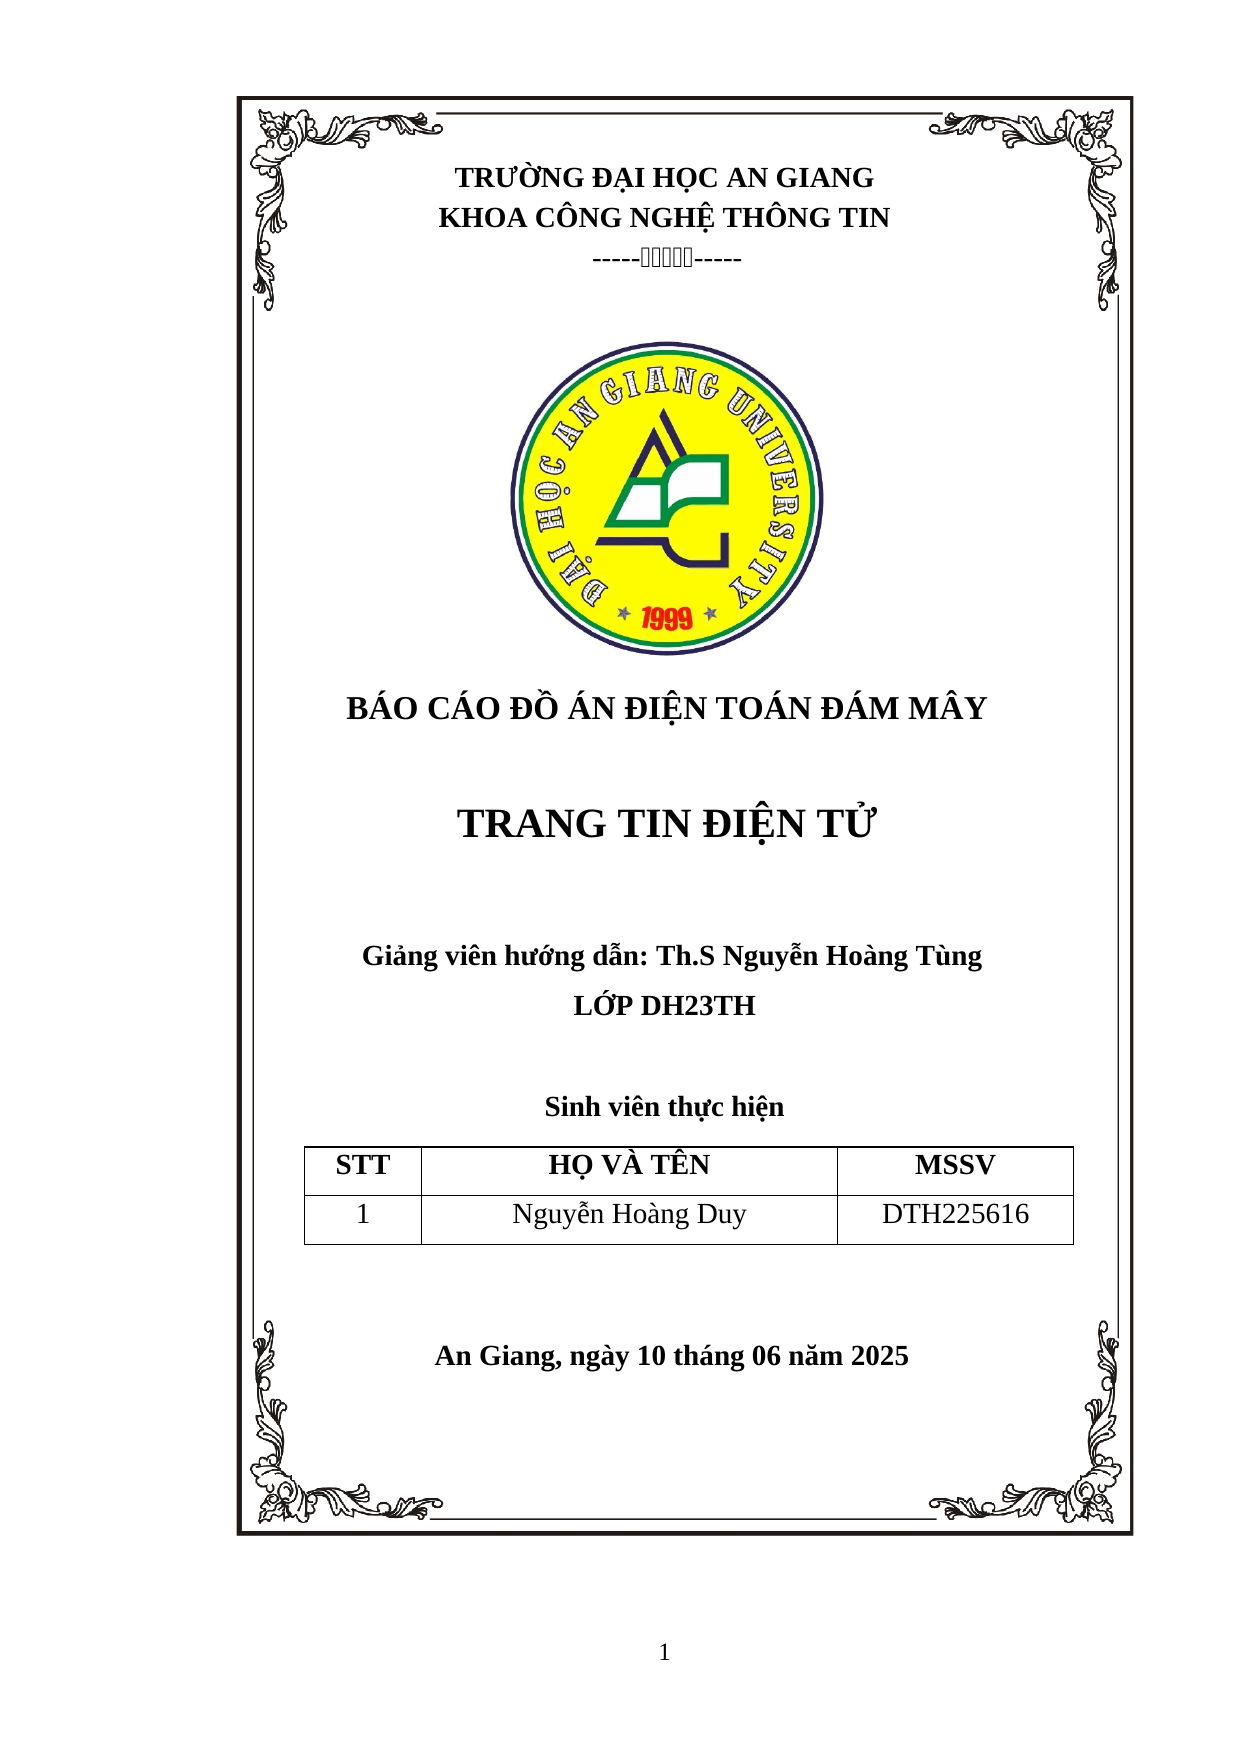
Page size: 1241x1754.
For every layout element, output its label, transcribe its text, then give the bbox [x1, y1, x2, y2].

text LỚP DH23TH [236, 988, 1092, 1022]
table_header HỌ VÀ TÊN [422, 1148, 837, 1195]
picture [236, 96, 1134, 1536]
table_cell 1 [305, 1196, 421, 1244]
table_header MSSV [838, 1148, 1073, 1195]
text Sinh viên thực hiện [236, 1089, 1092, 1122]
text BÁO CÁO ĐỒ ÁN ĐIỆN TOÁN ĐÁM MÂY [236, 689, 1098, 727]
text ---------- [236, 241, 1098, 274]
table_header STT [305, 1148, 421, 1195]
text An Giang, ngày 10 tháng 06 năm 2025 [236, 1338, 1092, 1372]
table_cell DTH225616 [838, 1196, 1073, 1244]
text KHOA CÔNG NGHỆ THÔNG TIN [236, 200, 1092, 234]
table_cell Nguyễn Hoàng Duy [422, 1196, 837, 1244]
text Giảng viên hướng dẫn: Th.S Nguyễn Hoàng Tùng [236, 938, 1092, 971]
text TRƯỜNG ĐẠI HỌC AN GIANG [236, 160, 1092, 194]
text TRANG TIN ĐIỆN TỬ [236, 799, 1098, 847]
